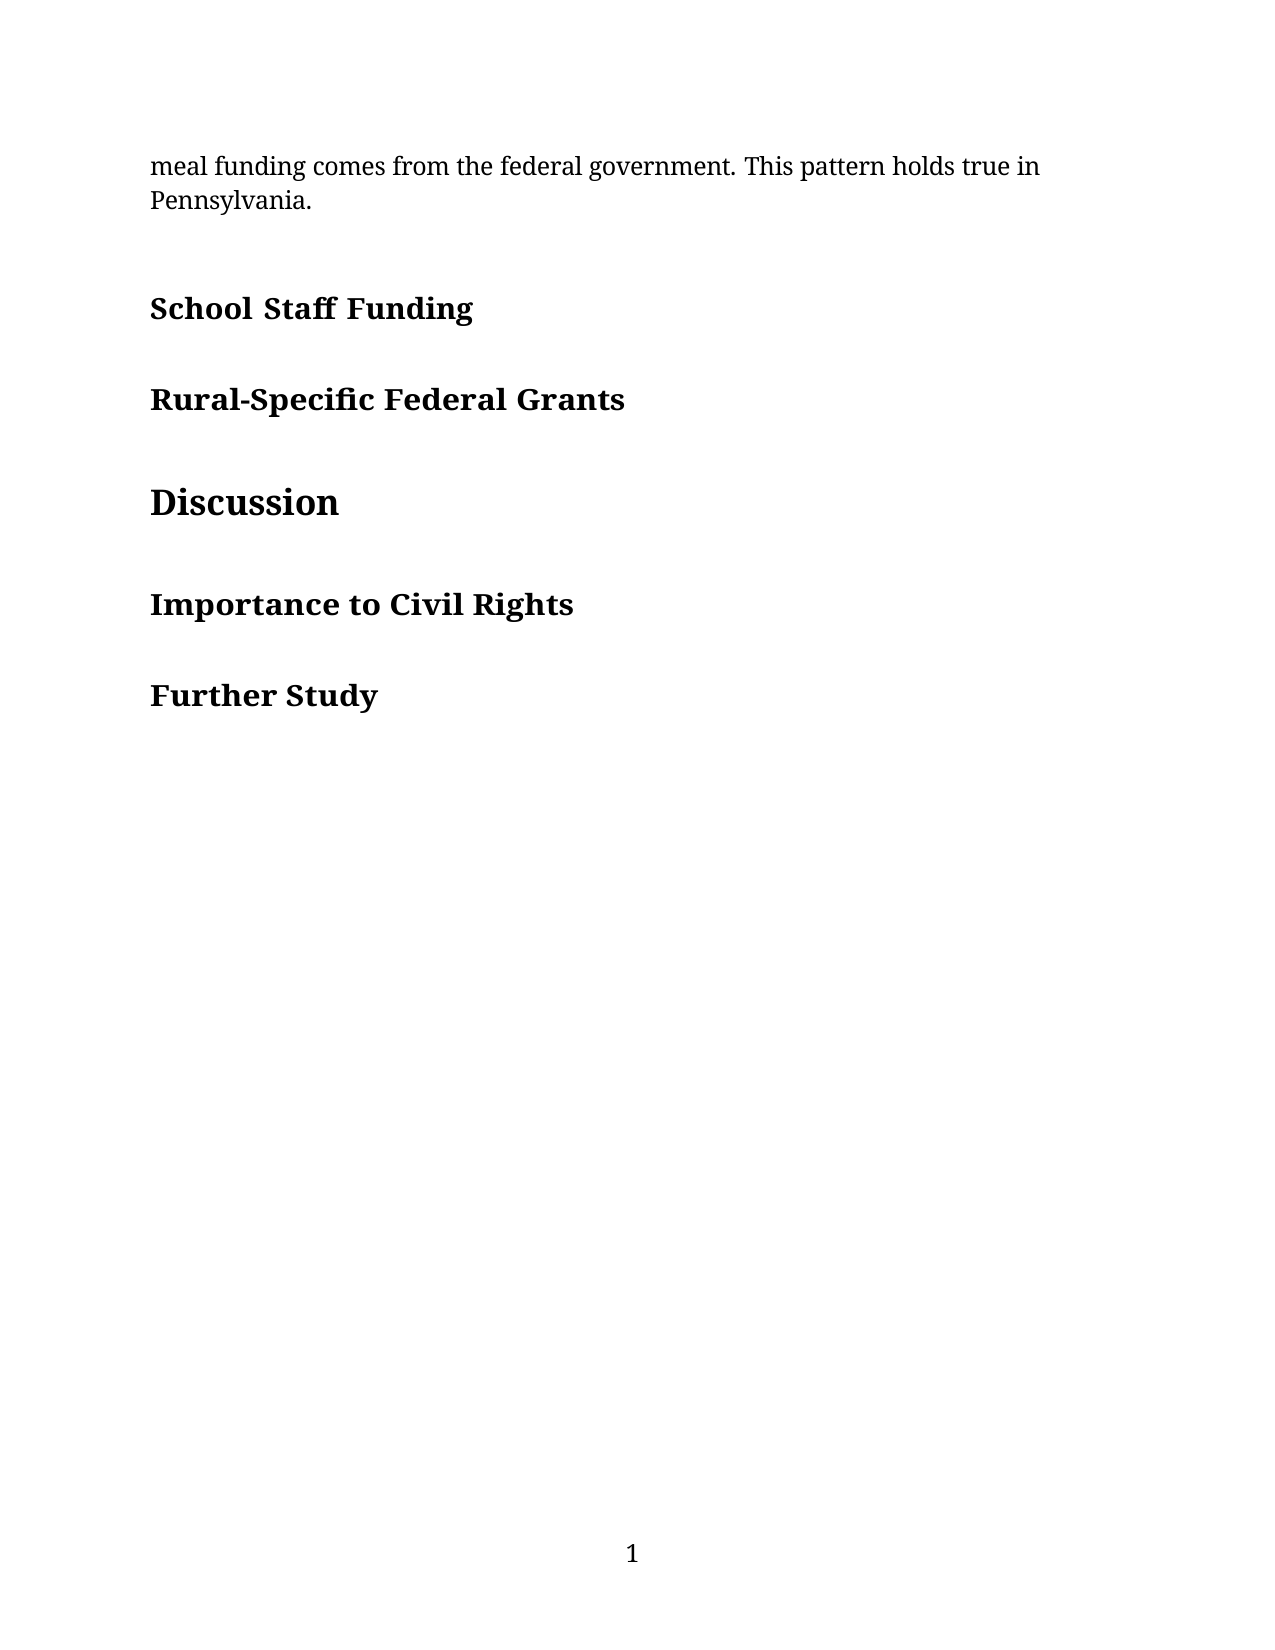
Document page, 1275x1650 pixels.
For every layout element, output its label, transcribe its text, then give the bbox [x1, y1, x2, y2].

text meal funding comes from the federal government. This pattern holds true in Pennsylvania. [150, 149, 1137, 217]
text School Staff Funding [150, 288, 1137, 328]
subtitle Discussion [150, 478, 1137, 526]
text Importance to Civil Rights Further Study [150, 584, 646, 715]
text Rural-Specific Federal Grants [150, 379, 1137, 419]
